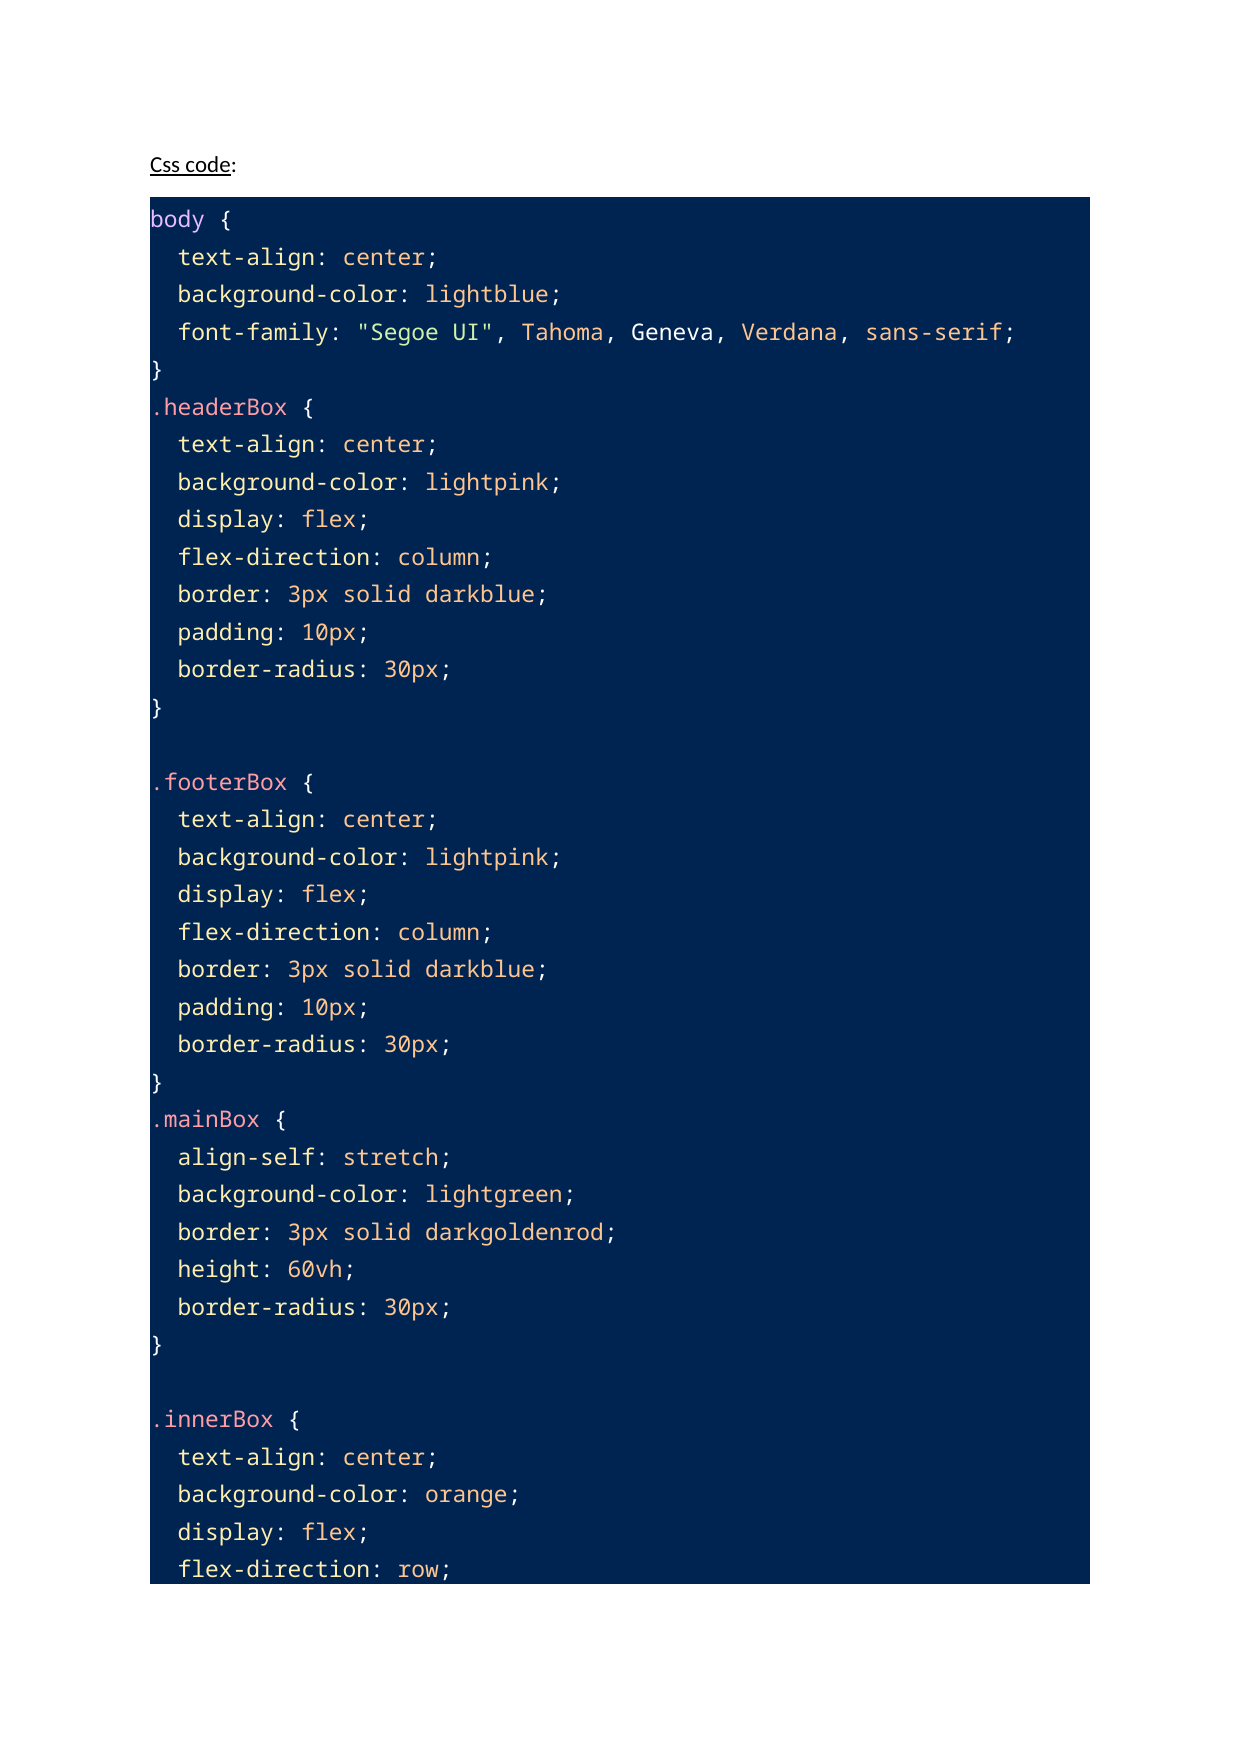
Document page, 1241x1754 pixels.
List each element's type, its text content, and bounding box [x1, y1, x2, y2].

text flex-direction: row; [150, 1547, 1090, 1584]
text border-radius: 30px; [150, 1284, 1090, 1322]
text } [150, 347, 1090, 384]
text .footerBox { [150, 759, 1090, 797]
text border: 3px solid darkgoldenrod; [150, 1209, 1090, 1247]
text border-radius: 30px; [150, 647, 1090, 684]
text display: flex; [150, 497, 1090, 534]
text background-color: lightgreen; [150, 1172, 1090, 1209]
text flex-direction: column; [150, 534, 1090, 572]
text font-family: "Segoe UI", Tahoma, Geneva, Verdana, sans-serif; [150, 309, 1090, 347]
text text-align: center; [150, 234, 1090, 272]
text .mainBox { [150, 1097, 1090, 1134]
text .headerBox { [150, 384, 1090, 422]
text } [150, 1322, 1090, 1359]
text border: 3px solid darkblue; [150, 947, 1090, 984]
text flex-direction: column; [150, 909, 1090, 947]
text background-color: lightpink; [150, 459, 1090, 497]
text text-align: center; [150, 422, 1090, 459]
text display: flex; [150, 872, 1090, 909]
text padding: 10px; [150, 609, 1090, 647]
text border-radius: 30px; [150, 1022, 1090, 1059]
text background-color: lightpink; [150, 834, 1090, 872]
text background-color: lightblue; [150, 272, 1090, 309]
text .innerBox { [150, 1397, 1090, 1434]
text padding: 10px; [150, 984, 1090, 1022]
text border: 3px solid darkblue; [150, 572, 1090, 609]
text background-color: orange; [150, 1472, 1090, 1509]
text height: 60vh; [150, 1247, 1090, 1284]
text text-align: center; [150, 1434, 1090, 1472]
text Css code: [150, 150, 1090, 178]
text align-self: stretch; [150, 1134, 1090, 1172]
text } [150, 1059, 1090, 1097]
text } [150, 684, 1090, 722]
text display: flex; [150, 1509, 1090, 1547]
text text-align: center; [150, 797, 1090, 834]
text body { [150, 197, 1090, 234]
